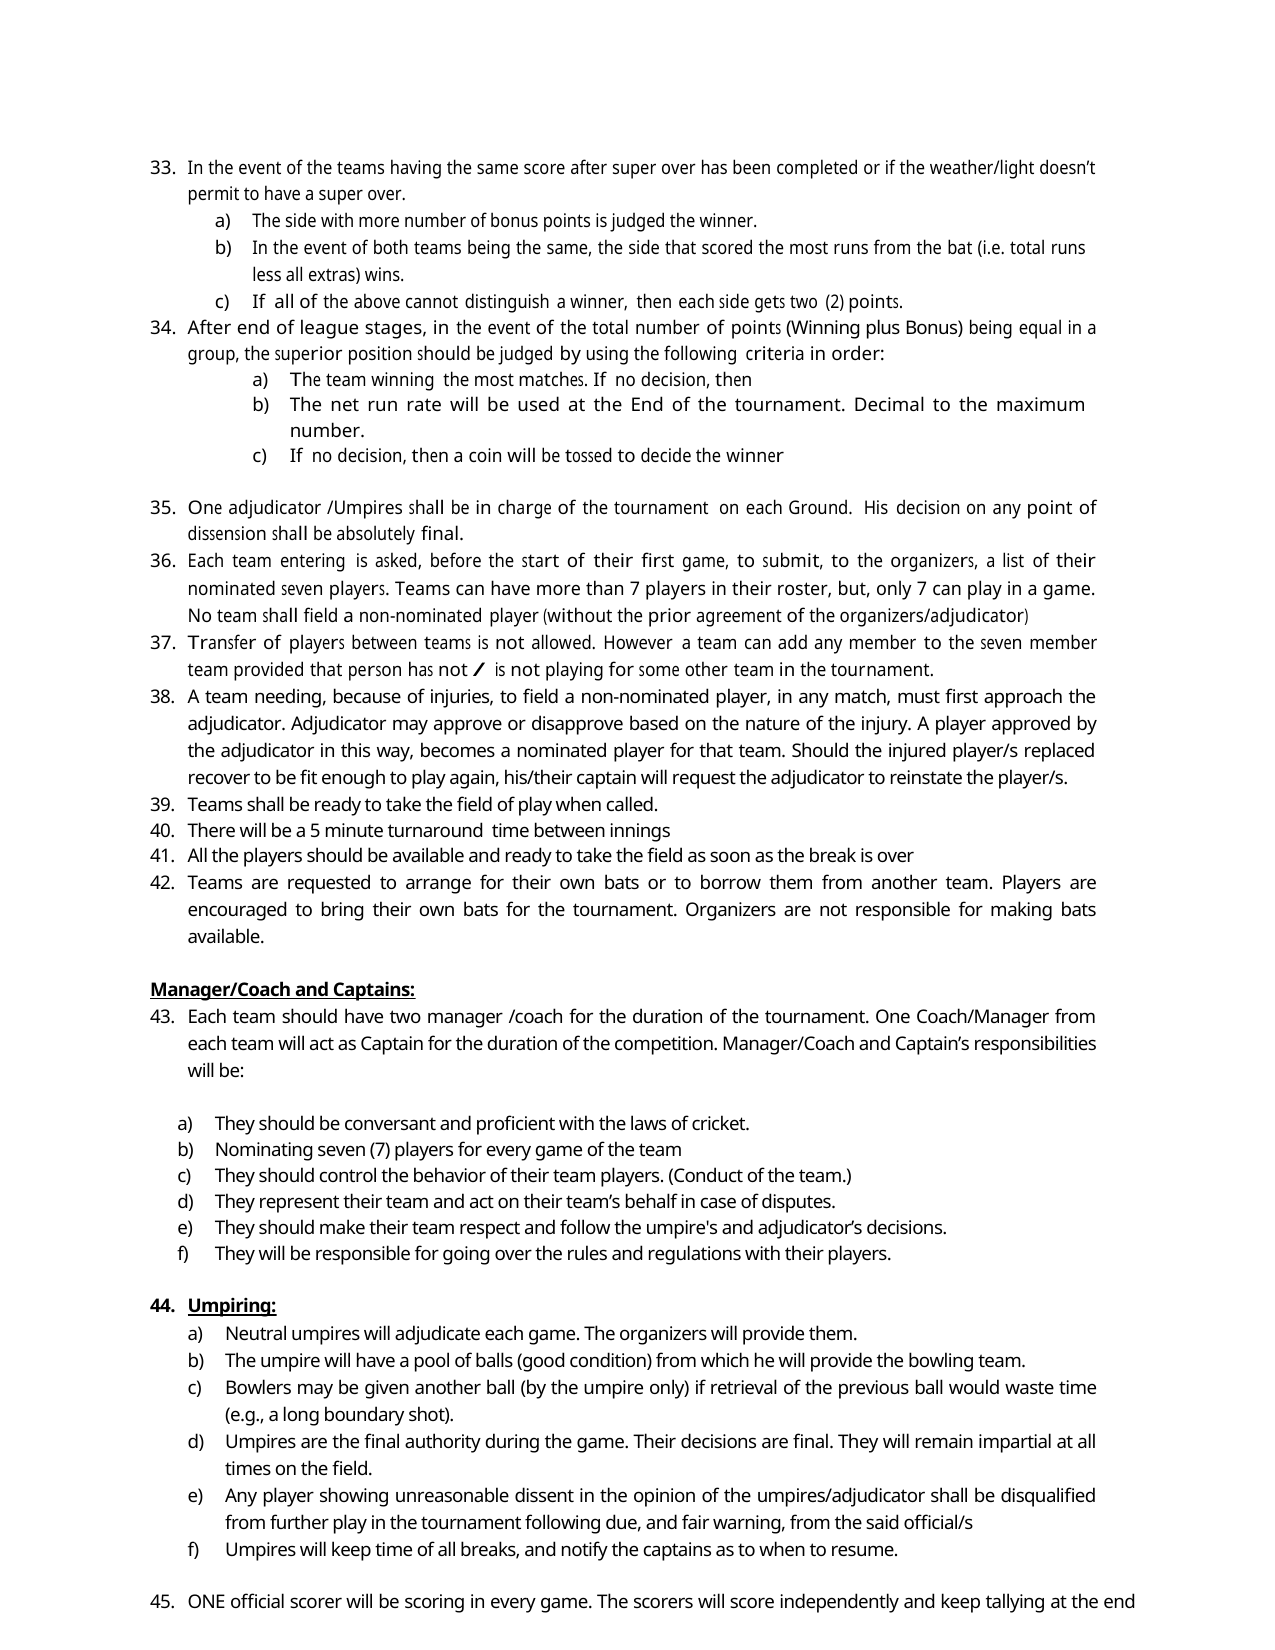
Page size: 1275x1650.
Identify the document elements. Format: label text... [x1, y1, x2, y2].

list Umpires will keep time of all breaks, and notify the captains as to when to resume. [187, 1535, 1097, 1562]
list Umpires are the final authority during the game. Their decisions are final. They will remain impartial at all times on the field. [187, 1427, 1097, 1481]
list A team needing, because of injuries, to field a non-nominated player, in any match, must first approach the adjudicator. Adjudicator may approve or disapprove based on the nature of the injury. A player approved by the adjudicator in this way, becomes a nominated player for that team. Should the injured player/s replaced recover to be fit enough to play again, his/their captain will request the adjudicator to reinstate the player/s. [150, 682, 1097, 790]
list One adjudicator /Umpires shall be in charge of the tournament on each Ground. His decision on any point of dissension shall be absolutely final. [150, 494, 1097, 546]
list If all of the above cannot distinguish a winner, then each side gets two (2) points. [214, 287, 1087, 314]
list Transfer of players between teams is not allowed. However a team can add any member to the seven member team provided that person has not / is not playing for some other team in the tournament. [150, 627, 1097, 682]
list There will be a 5 minute turnaround time between innings [150, 817, 1137, 842]
list In the event of both teams being the same, the side that scored the most runs from the bat (i.e. total runs less all extras) wins. [214, 233, 1087, 287]
list Bowlers may be given another ball (by the umpire only) if retrieval of the previous ball would waste time (e.g., a long boundary shot). [187, 1372, 1097, 1427]
text Manager/Coach and Captains: [150, 976, 1137, 1002]
list They should be conversant and proficient with the laws of cricket. [177, 1111, 1105, 1136]
list They represent their team and act on their team’s behalf in case of disputes. [177, 1188, 1105, 1214]
list Teams shall be ready to take the field of play when called. [150, 790, 1097, 817]
list After end of league stages, in the event of the total number of points (Winning plus Bonus) being equal in a group, the superior position should be judged by using the following criteria in order: [150, 314, 1097, 366]
list The net run rate will be used at the End of the tournament. Decimal to the maximum number. [252, 392, 1087, 443]
list They will be responsible for going over the rules and regulations with their players. [177, 1240, 1105, 1266]
list Neutral umpires will adjudicate each game. The organizers will provide them. [187, 1318, 1097, 1345]
list They should control the behavior of their team players. (Conduct of the team.) [177, 1162, 1105, 1188]
list Teams are requested to arrange for their own bats or to borrow them from another team. Players are encouraged to bring their own bats for the tournament. Organizers are not responsible for making bats available. [150, 868, 1097, 949]
list Umpiring: [150, 1293, 1137, 1318]
list If no decision, then a coin will be tossed to decide the winner [252, 443, 1087, 468]
list The team winning the most matches. If no decision, then [252, 366, 1087, 392]
list The umpire will have a pool of balls (good condition) from which he will provide the bowling team. [187, 1345, 1097, 1372]
list Each team entering is asked, before the start of their first game, to submit, to the organizers, a list of their nominated seven players. Teams can have more than 7 players in their roster, but, only 7 can play in a game. No team shall field a non-nominated player (without the prior agreement of the organizers/adjudicator) [150, 546, 1097, 627]
list Each team should have two manager /coach for the duration of the tournament. One Coach/Manager from each team will act as Captain for the duration of the competition. Manager/Coach and Captain’s responsibilities will be: [150, 1002, 1097, 1083]
list The side with more number of bonus points is judged the winner. [214, 206, 1087, 233]
list In the event of the teams having the same score after super over has been completed or if the weather/light doesn’t permit to have a super over. [150, 154, 1097, 206]
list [150, 1588, 1137, 1613]
list They should make their team respect and follow the umpire's and adjudicator’s decisions. [177, 1214, 1105, 1240]
list Any player showing unreasonable dissent in the opinion of the umpires/adjudicator shall be disqualified from further play in the tournament following due, and fair warning, from the said official/s [187, 1481, 1097, 1535]
list All the players should be available and ready to take the field as soon as the break is over [150, 842, 1137, 868]
list Nominating seven (7) players for every game of the team [177, 1136, 1105, 1162]
